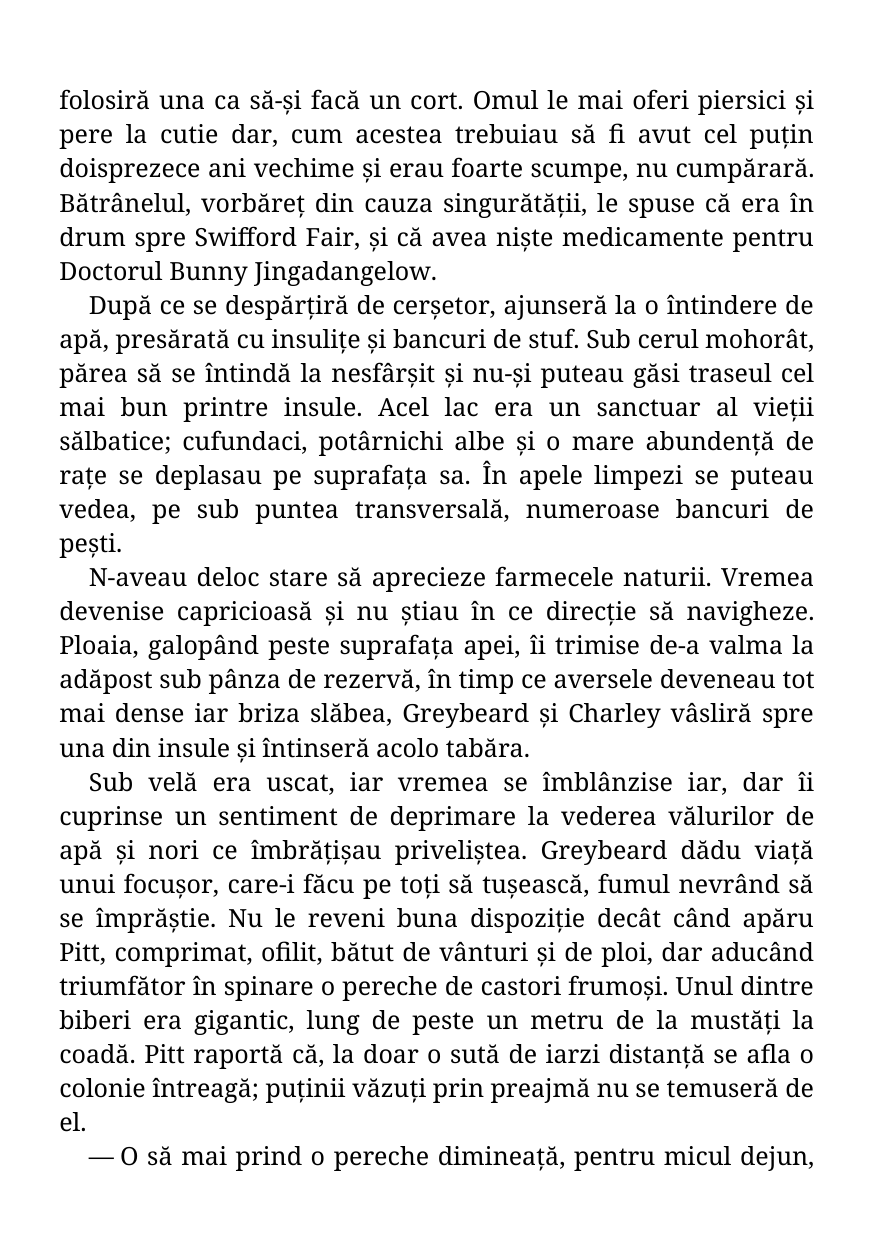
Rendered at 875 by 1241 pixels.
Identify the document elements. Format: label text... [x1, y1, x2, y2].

text N-aveau deloc stare să aprecieze farmecele naturii. Vremea devenise capricioasă şi nu ştiau în ce direcţie să navigheze. Ploaia, galopând peste suprafaţa apei, îi trimise de-a valma la adăpost sub pânza de rezervă, în timp ce aversele deveneau tot mai dense iar briza slăbea, Greybeard şi Charley vâsliră spre una din insule şi întinseră acolo tabăra. [59, 560, 815, 764]
text Sub velă era uscat, iar vremea se îmblânzise iar, dar îi cuprinse un sentiment de deprimare la vederea vălurilor de apă şi nori ce îmbrăţişau priveliştea. Greybeard dădu viaţă unui focuşor, care-i făcu pe toţi să tuşească, fumul nevrând să se împrăştie. Nu le reveni buna dispoziţie decât când apăru Pitt, comprimat, ofilit, bătut de vânturi şi de ploi, dar aducând triumfător în spinare o pereche de castori frumoşi. Unul dintre biberi era gigantic, lung de peste un metru de la mustăţi la coadă. Pitt raportă că, la doar o sută de iarzi distanţă se afla o colonie întreagă; puţinii văzuţi prin preajmă nu se temuseră de el. [59, 764, 815, 1139]
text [59, 83, 815, 287]
text După ce se despărţiră de cerşetor, ajunseră la o întindere de apă, presărată cu insuliţe şi bancuri de stuf. Sub cerul mohorât, părea să se întindă la nesfârşit şi nu-şi puteau găsi traseul cel mai bun printre insule. Acel lac era un sanctuar al vieţii sălbatice; cufundaci, potârnichi albe şi o mare abundenţă de raţe se deplasau pe suprafaţa sa. În apele limpezi se puteau vedea, pe sub puntea transversală, numeroase bancuri de peşti. [59, 287, 815, 560]
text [59, 1139, 815, 1173]
